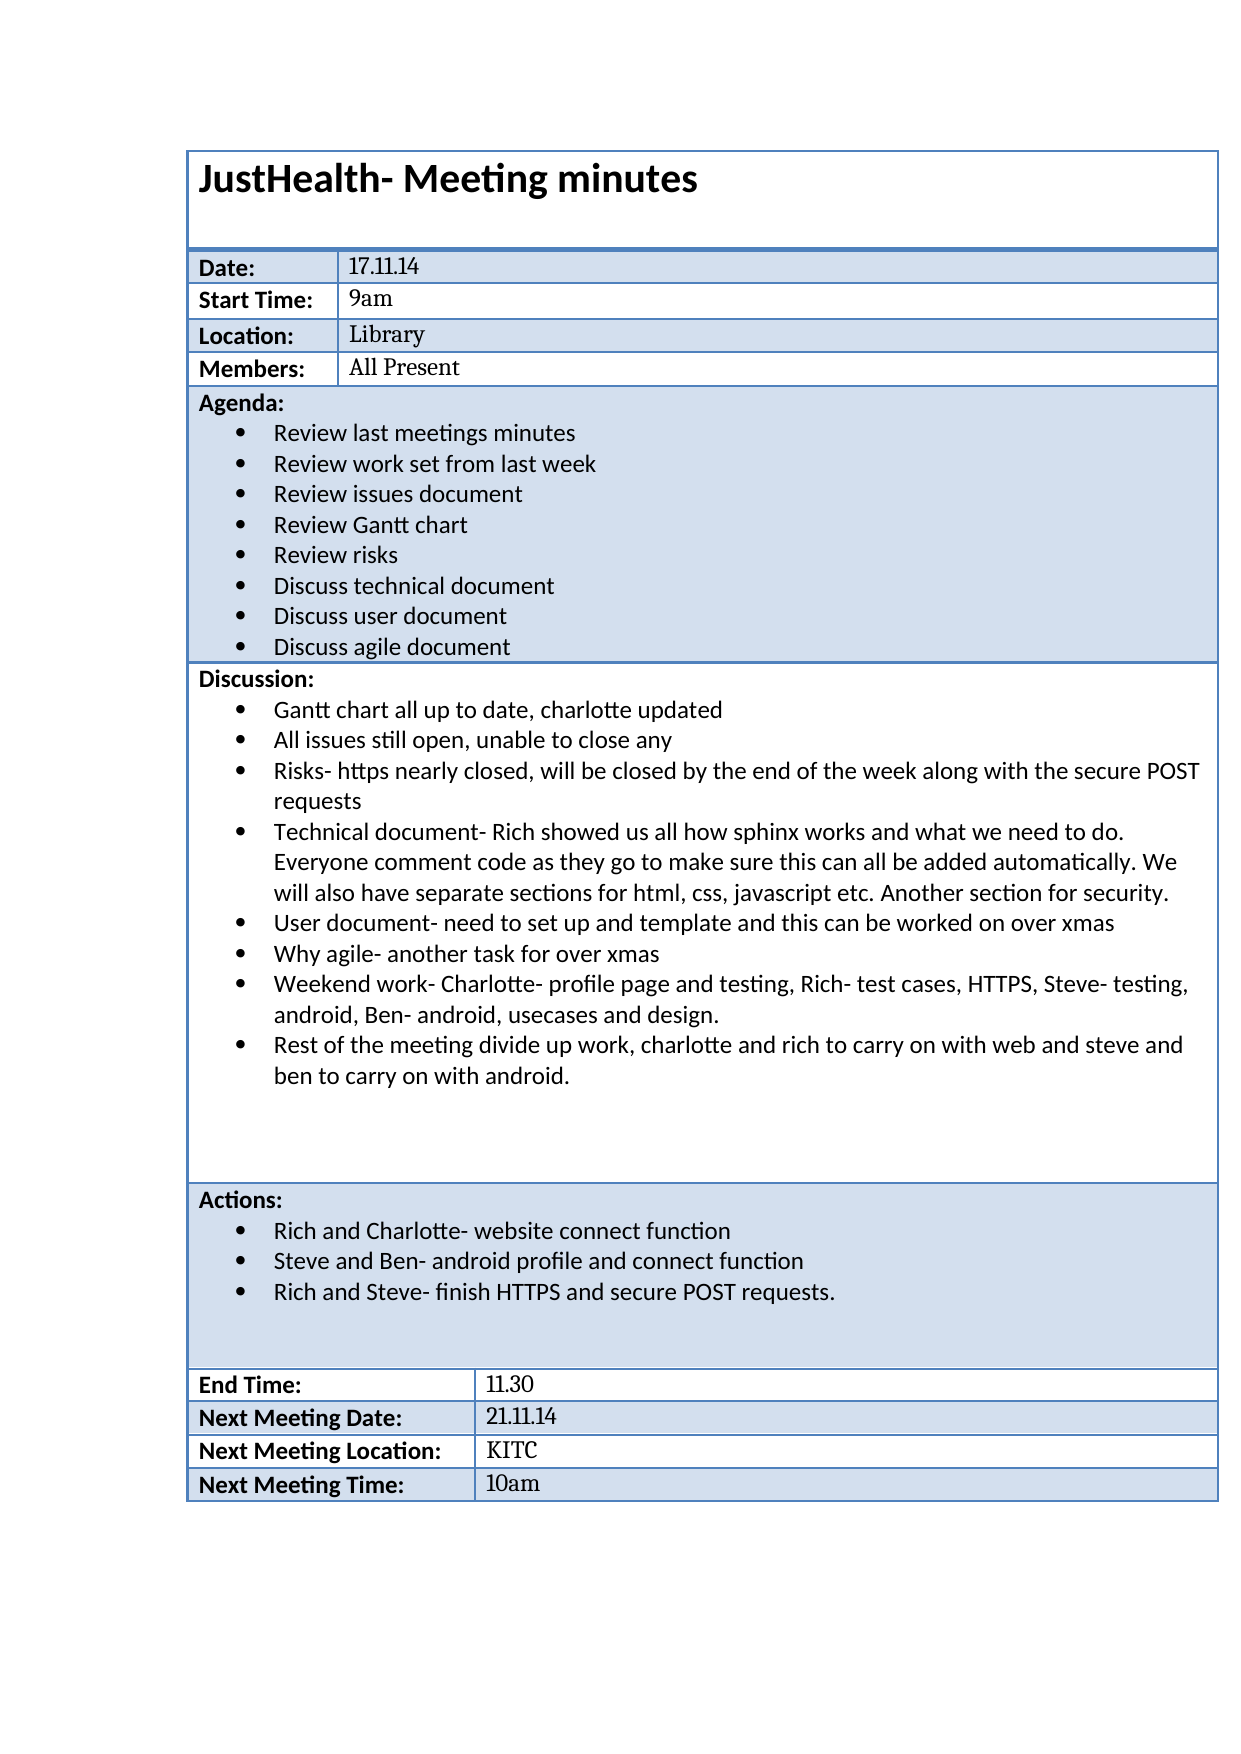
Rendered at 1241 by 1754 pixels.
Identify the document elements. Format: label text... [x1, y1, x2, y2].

table_header JustHealth- Meeting minutes [189, 152, 1217, 247]
table_cell Start Time: [189, 284, 337, 318]
table_cell Next Meeting Time: [189, 1469, 474, 1500]
table_cell 10am [476, 1469, 1217, 1500]
table_cell KITC [476, 1436, 1217, 1467]
table_cell End Time: [189, 1370, 474, 1400]
table_cell 21.11.14 [476, 1402, 1217, 1433]
table_cell 17.11.14 [339, 252, 1217, 282]
table_cell 9am [339, 284, 1217, 318]
table_cell All Present [339, 353, 1217, 384]
table_cell Agenda: Review last meetings minutes Review work set from last week Review issues document Review Gantt chart Review risks Discuss technical document Discuss user document Discuss agile document [189, 387, 1217, 661]
table_cell Next Meeting Date: [189, 1402, 474, 1433]
table_cell Discussion: Gantt chart all up to date, charlotte updated All issues still open, unable to close any Risks- https nearly closed, will be closed by the end of the week along with the secure POST requests Technical document- Rich showed us all how sphinx works and what we need to do. Everyone comment code as they go to make sure this can all be added automatically. We will also have separate sections for html, css, javascript etc. Another section for security. User document- need to set up and template and this can be worked on over xmas Why agile- another task for over xmas Weekend work- Charlotte- profile page and testing, Rich- test cases, HTTPS, Steve- testing, android, Ben- android, usecases and design. Rest of the meeting divide up work, charlotte and rich to carry on with web and steve and ben to carry on with android. [189, 664, 1217, 1182]
table_cell Actions: Rich and Charlotte- website connect function Steve and Ben- android profile and connect function Rich and Steve- finish HTTPS and secure POST requests. [189, 1184, 1217, 1367]
table_cell Location: [189, 320, 337, 351]
table_cell Next Meeting Location: [189, 1436, 474, 1467]
table_cell Library [339, 320, 1217, 351]
table_cell 11.30 [476, 1370, 1217, 1400]
table_cell Date: [189, 252, 337, 282]
table_cell Members: [189, 353, 337, 384]
